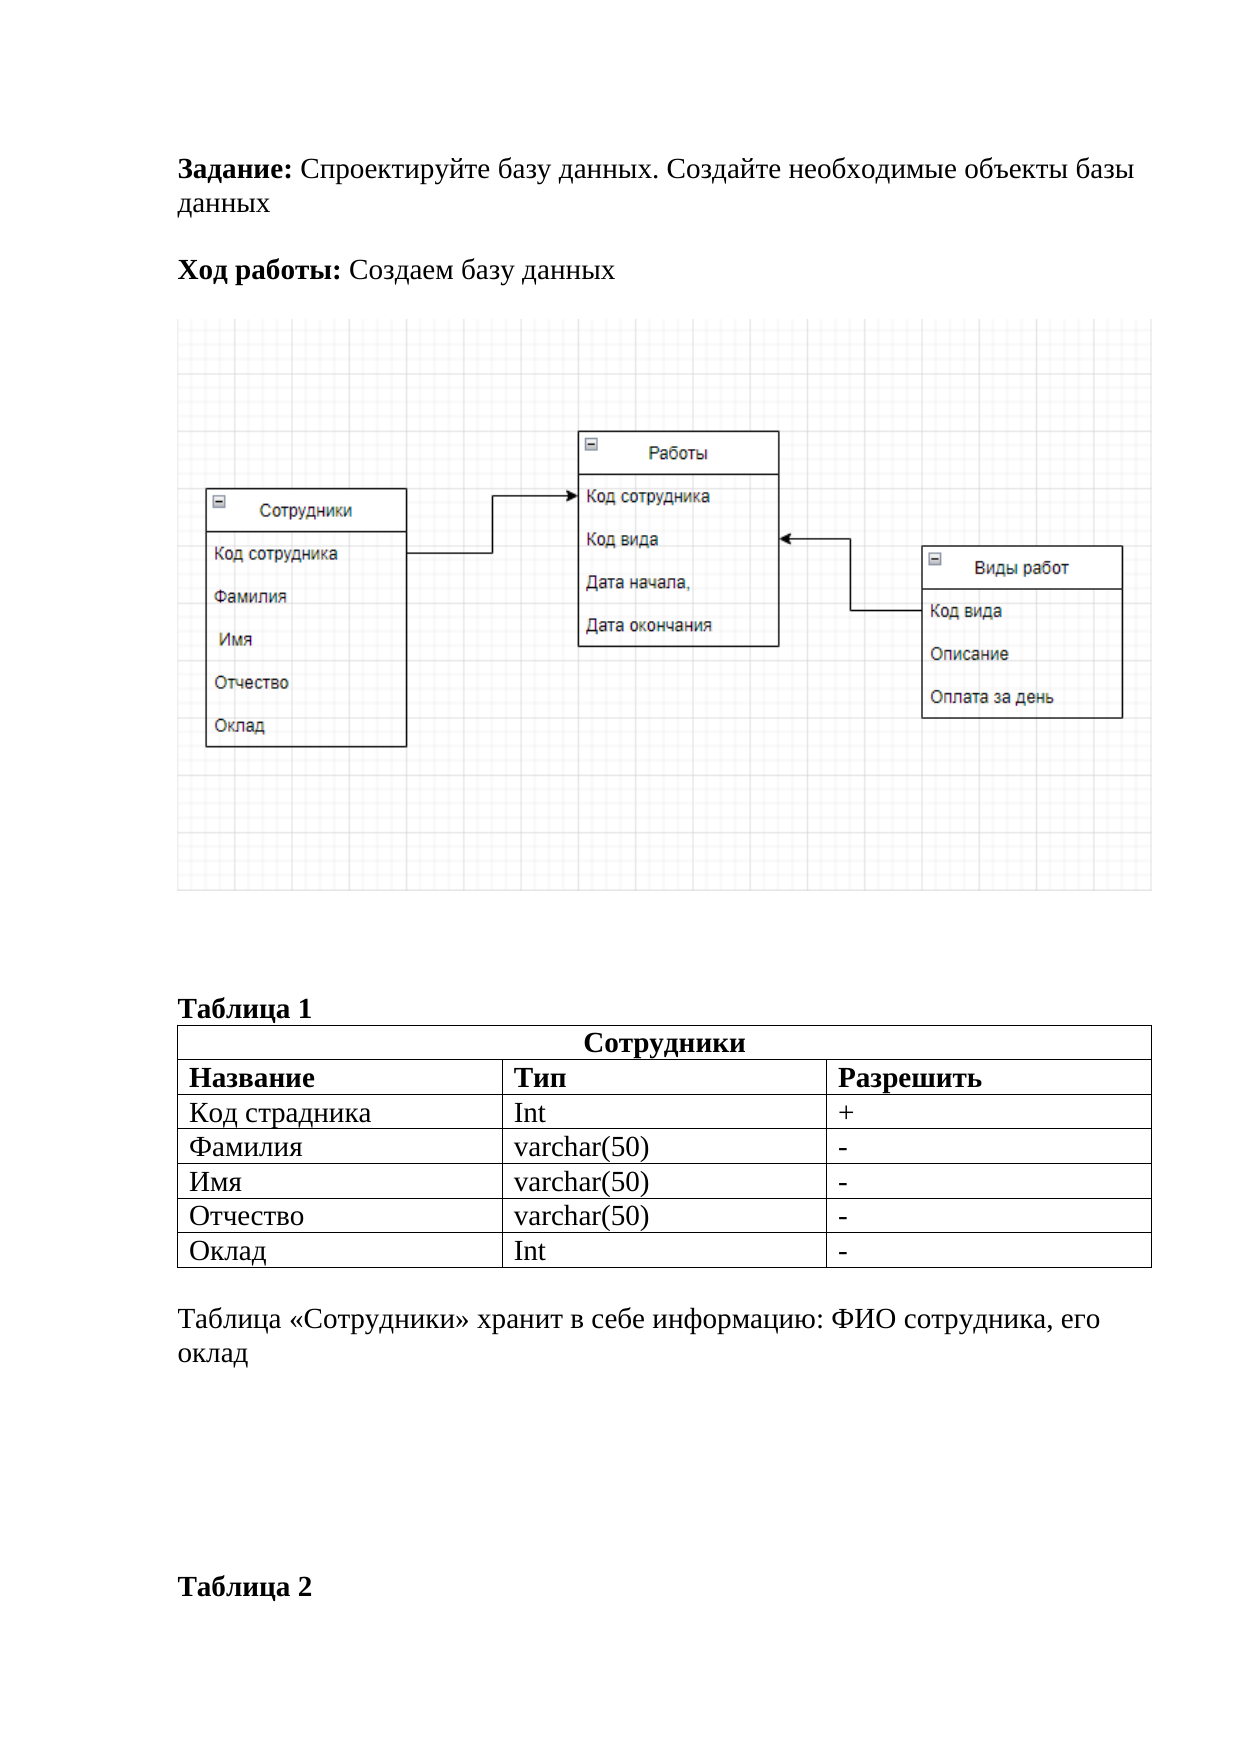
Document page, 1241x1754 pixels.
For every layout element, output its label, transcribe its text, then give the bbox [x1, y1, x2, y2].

picture [177, 319, 1152, 891]
table_cell Разрешить [827, 1060, 1151, 1094]
table_cell Тип [503, 1060, 826, 1094]
table_cell - [827, 1164, 1151, 1197]
text Ход работы: Создаем базу данных [177, 252, 1152, 286]
table_cell + [827, 1095, 1151, 1128]
table_cell - [827, 1233, 1151, 1267]
text Таблица 1 [177, 991, 1152, 1024]
table_cell - [827, 1199, 1151, 1232]
table_cell Название [178, 1060, 502, 1094]
table_cell Оклад [178, 1233, 502, 1267]
text Таблица 2 [177, 1569, 1152, 1603]
table_cell Фамилия [178, 1129, 502, 1163]
table_cell Имя [178, 1164, 502, 1197]
table_cell varchar(50) [503, 1199, 826, 1232]
table_cell Код страдника [178, 1095, 502, 1128]
table_cell varchar(50) [503, 1164, 826, 1197]
table_cell varchar(50) [503, 1129, 826, 1163]
table_cell Отчество [178, 1199, 502, 1232]
text Таблица «Сотрудники» хранит в себе информацию: ФИО сотрудника, его оклад [177, 1301, 1152, 1368]
table_cell - [827, 1129, 1151, 1163]
table_header Сотрудники [178, 1026, 1151, 1059]
table_cell Int [503, 1095, 826, 1128]
table_cell Int [503, 1233, 826, 1267]
text Задание: Спроектируйте базу данных. Создайте необходимые объекты базы данных [177, 152, 1152, 219]
